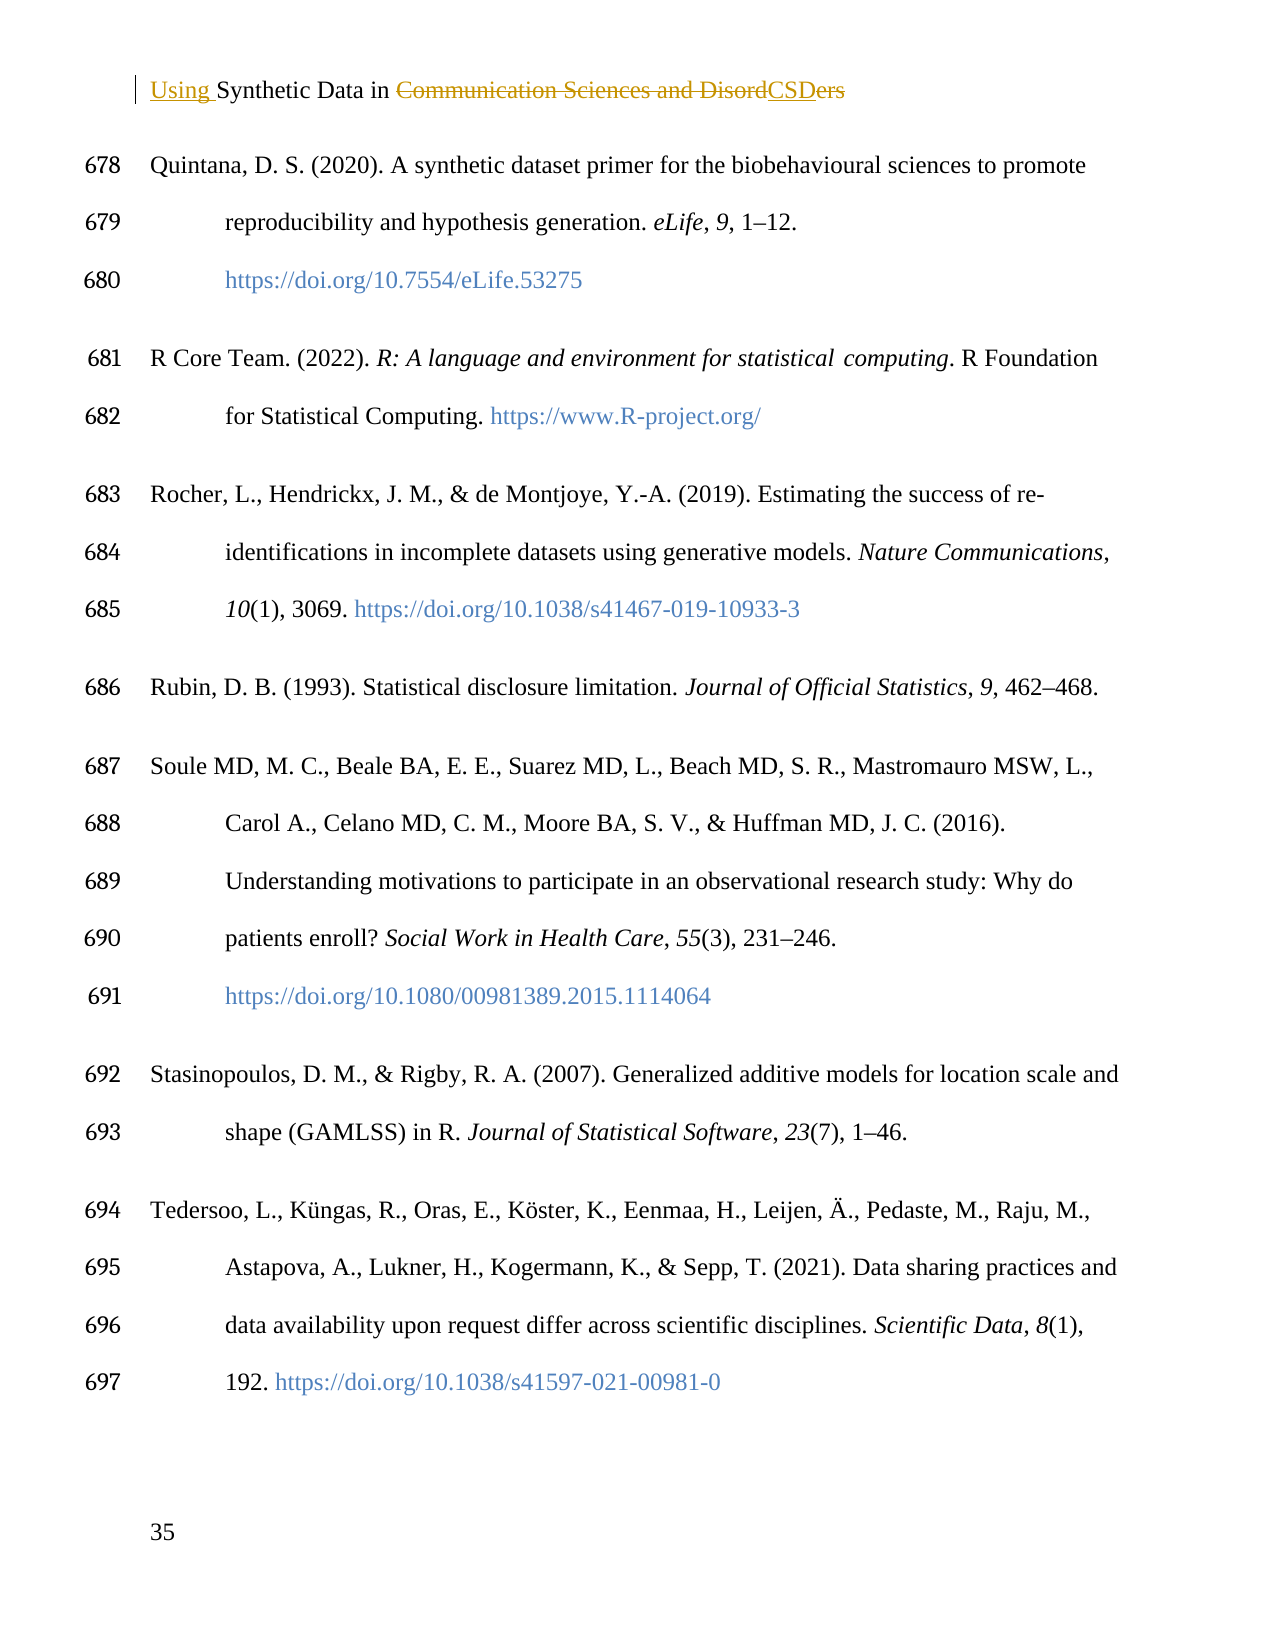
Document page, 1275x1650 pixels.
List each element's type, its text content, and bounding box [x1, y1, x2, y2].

text Stasinopoulos, D. M., & Rigby, R. A. (2007). Generalized additive models for location scale and shape (GAMLSS) in R. Journal of Statistical Software, 23(7), 1–46. [150, 1059, 1125, 1145]
text Tedersoo, L., Küngas, R., Oras, E., Köster, K., Eenmaa, H., Leijen, Ä., Pedaste, M., Raju, M., Astapova, A., Lukner, H., Kogermann, K., & Sepp, T. (2021). Data sharing practices and data availability upon request differ across scientific disciplines. Scientific Data, 8(1), 192. https://doi.org/10.1038/s41597-021-00981-0 [150, 1195, 1125, 1396]
text Rocher, L., Hendrickx, J. M., & de Montjoye, Y.-A. (2019). Estimating the success of re-identifications in incomplete datasets using generative models. Nature Communications, 10(1), 3069. https://doi.org/10.1038/s41467-019-10933-3 [150, 479, 1125, 623]
text R Core Team. (2022). R: A language and environment for statistical computing. R Foundation for Statistical Computing. https://www.R-project.org/ [150, 343, 1125, 429]
text Soule MD, M. C., Beale BA, E. E., Suarez MD, L., Beach MD, S. R., Mastromauro MSW, L., Carol A., Celano MD, C. M., Moore BA, S. V., & Huffman MD, J. C. (2016). Understanding motivations to participate in an observational research study: Why do patients enroll? Social Work in Health Care, 55(3), 231–246. https://doi.org/10.1080/00981389.2015.1114064 [150, 751, 1125, 1009]
text Quintana, D. S. (2020). A synthetic dataset primer for the biobehavioural sciences to promote reproducibility and hypothesis generation. eLife, 9, 1–12. https://doi.org/10.7554/eLife.53275 [150, 150, 1125, 294]
text Rubin, D. B. (1993). Statistical disclosure limitation. Journal of Official Statistics, 9, 462–468. [150, 672, 1125, 701]
